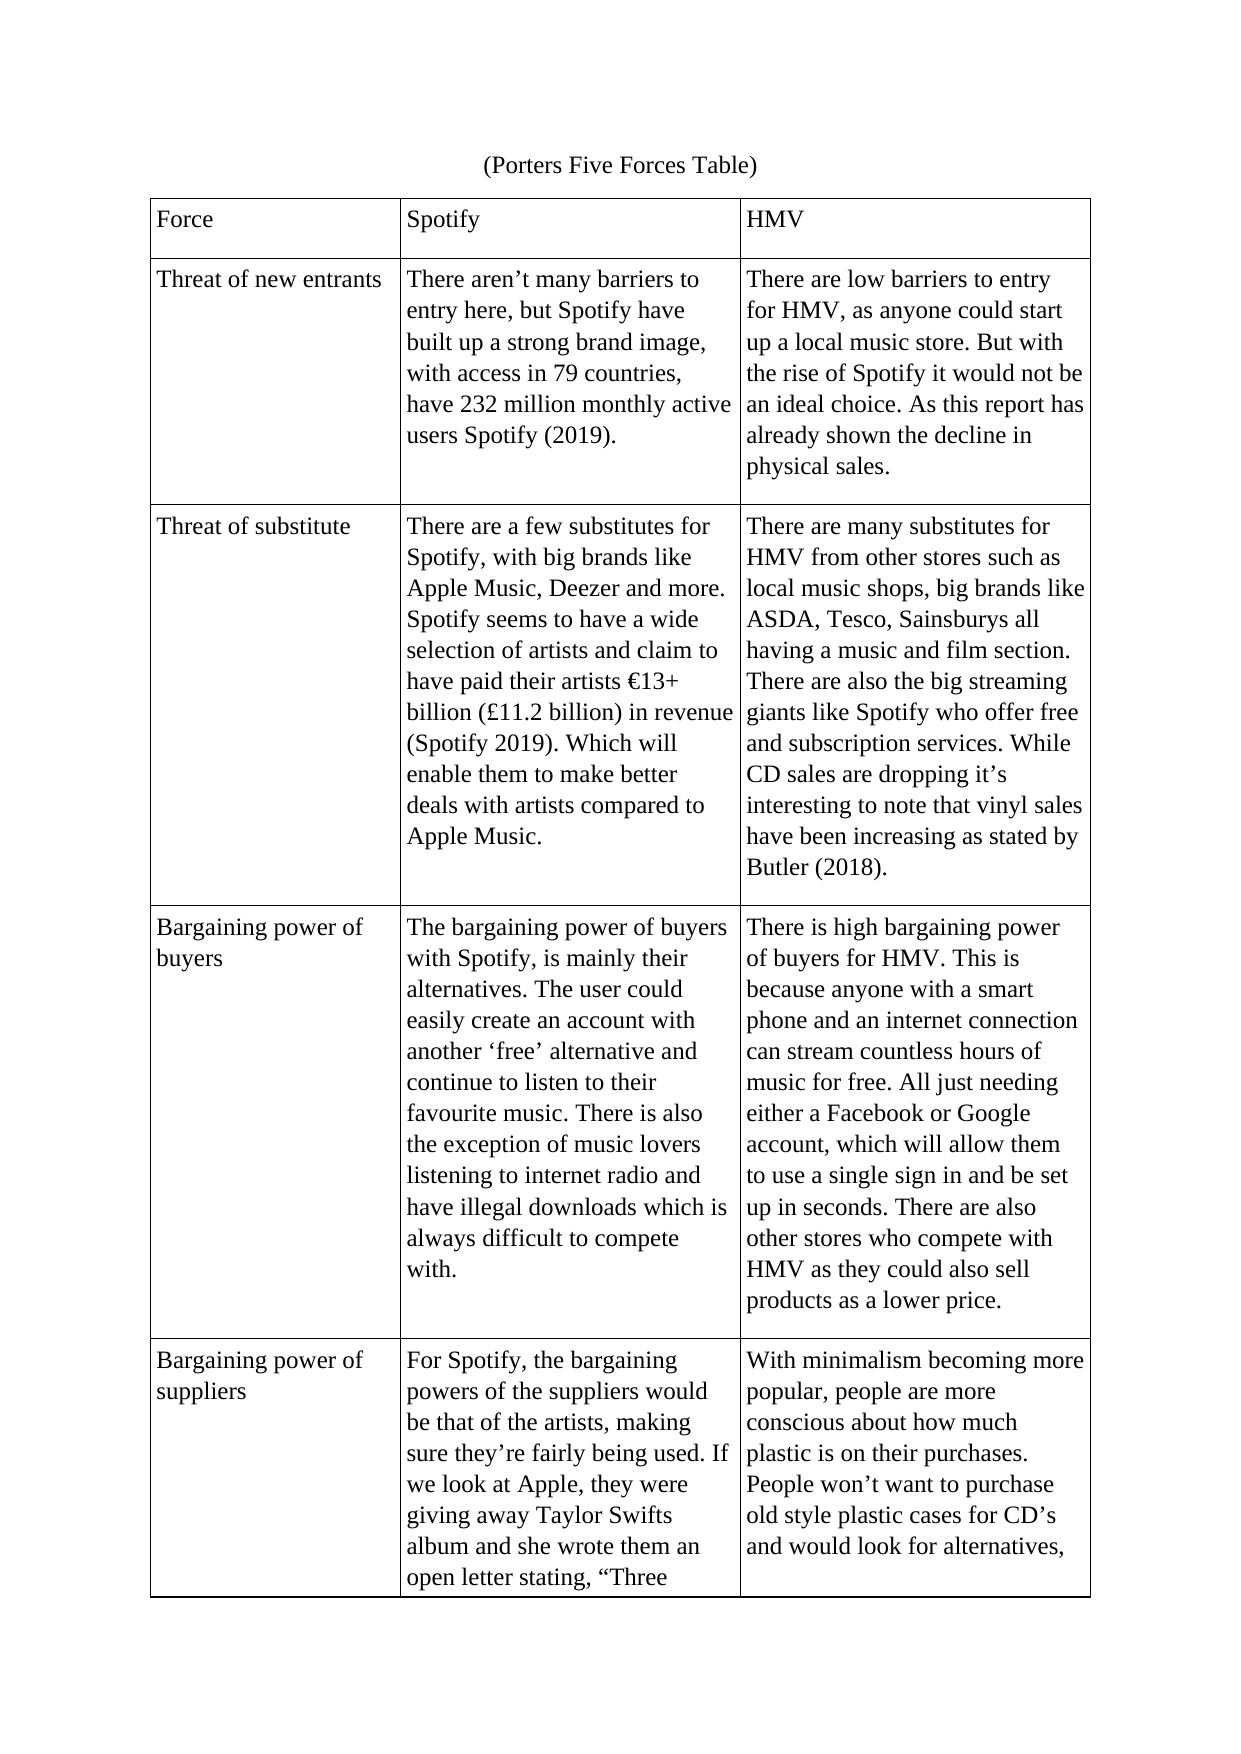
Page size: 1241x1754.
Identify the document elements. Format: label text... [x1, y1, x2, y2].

table_cell There is high bargaining power of buyers for HMV. This is because anyone with a smart phone and an internet connection can stream countless hours of music for free. All just needing either a Facebook or Google account, which will allow them to use a single sign in and be set up in seconds. There are also other stores who compete with HMV as they could also sell products as a lower price. [741, 906, 1090, 1338]
table_header Force [151, 199, 400, 258]
table_cell The bargaining power of buyers with Spotify, is mainly their alternatives. The user could easily create an account with another ‘free’ alternative and continue to listen to their favourite music. There is also the exception of music lovers listening to internet radio and have illegal downloads which is always difficult to compete with. [401, 906, 740, 1338]
table_cell There are many substitutes for HMV from other stores such as local music shops, big brands like ASDA, Tesco, Sainsburys all having a music and film section. There are also the big streaming giants like Spotify who offer free and subscription services. While CD sales are dropping it’s interesting to note that vinyl sales have been increasing as stated by Butler (2018). [741, 505, 1090, 905]
text (Porters Five Forces Table) [150, 150, 1090, 179]
table_header HMV [741, 199, 1090, 258]
table_cell There are a few substitutes for Spotify, with big brands like Apple Music, Deezer and more. Spotify seems to have a wide selection of artists and claim to have paid their artists €13+ billion (£11.2 billion) in revenue (Spotify 2019). Which will enable them to make better deals with artists compared to Apple Music. [401, 505, 740, 905]
table_cell Bargaining power of buyers [151, 906, 400, 1338]
table_cell Threat of substitute [151, 505, 400, 905]
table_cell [741, 1339, 1090, 1596]
table_header Spotify [401, 199, 740, 258]
table_cell There are low barriers to entry for HMV, as anyone could start up a local music store. But with the rise of Spotify it would not be an ideal choice. As this report has already shown the decline in physical sales. [741, 259, 1090, 504]
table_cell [151, 1339, 400, 1596]
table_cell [401, 1339, 740, 1596]
table_cell Threat of new entrants [151, 259, 400, 504]
table_cell There aren’t many barriers to entry here, but Spotify have built up a strong brand image, with access in 79 countries, have 232 million monthly active users Spotify (2019). [401, 259, 740, 504]
